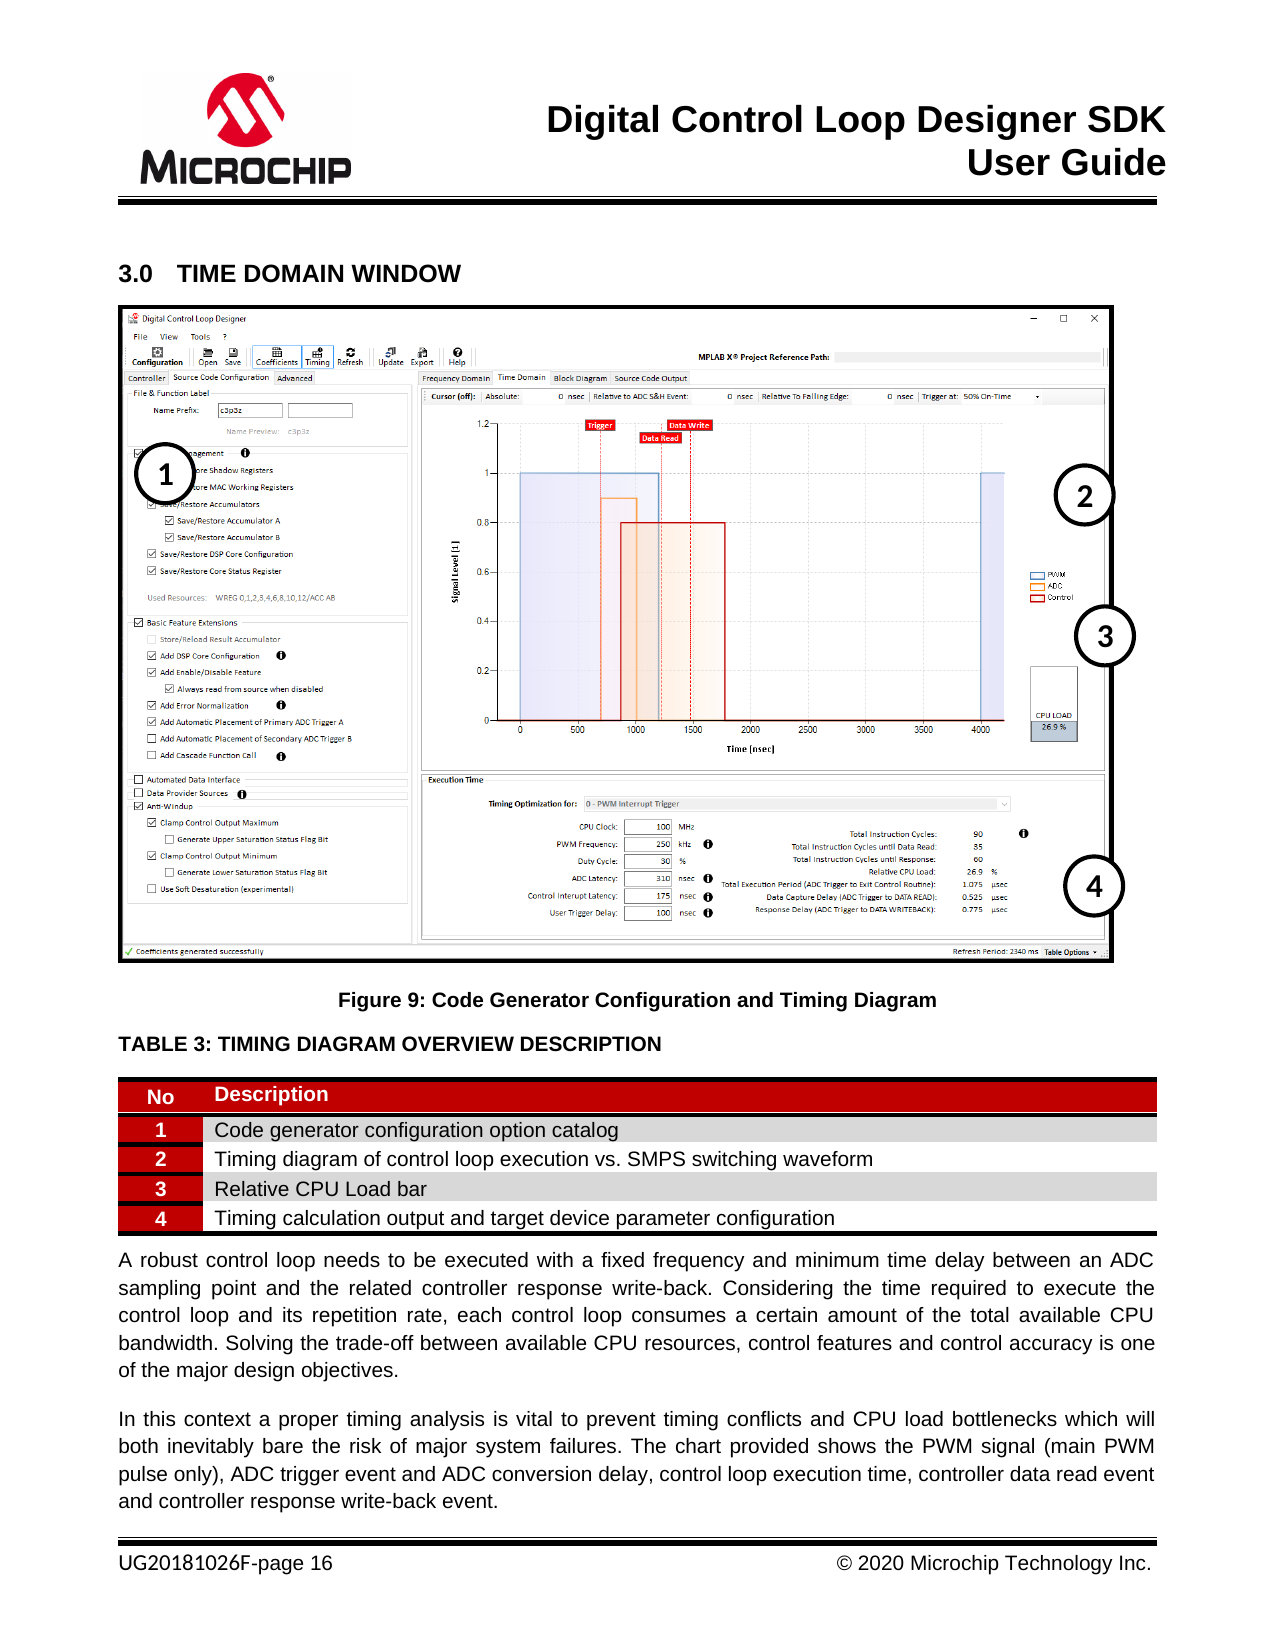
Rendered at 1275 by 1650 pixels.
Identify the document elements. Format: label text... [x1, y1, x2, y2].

text Table 3: TIMING DIAGRAM OVERVIEW DESCRIPTION [118, 1032, 1157, 1056]
table_header No [118, 1082, 203, 1112]
table_header Description [203, 1082, 1157, 1112]
table_cell 3 [118, 1176, 203, 1201]
table_cell Timing diagram of control loop execution vs. SMPS switching waveform [203, 1142, 1157, 1172]
table_cell Timing calculation output and target device parameter configuration [203, 1201, 1157, 1231]
text In this context a proper timing analysis is vital to prevent timing conflicts and CPU load bottlenecks which will both inevitably bare the risk of major system failures. The chart provided shows the PWM signal (main PWM pulse only), ADC trigger event and ADC conversion delay, control loop execution time, controller data read event and controller response write-back event. [118, 1406, 1157, 1513]
text Figure 9: Code Generator Configuration and Timing Diagram [118, 987, 1157, 1011]
text A robust control loop needs to be executed with a fixed frequency and minimum time delay between an ADC sampling point and the related controller response write-back. Considering the time required to execute the control loop and its repetition rate, each control loop consumes a certain amount of the total available CPU bandwidth. Solving the trade-off between available CPU resources, control features and control accuracy is one of the major design objectives. [118, 1248, 1157, 1382]
picture [140, 73, 351, 184]
table_cell Relative CPU Load bar [203, 1172, 1157, 1201]
table_cell 2 [118, 1147, 203, 1172]
table_cell 4 [118, 1206, 203, 1231]
table_cell 1 [118, 1117, 203, 1142]
picture [122, 309, 1109, 959]
subtitle Time Domain Window [118, 259, 1157, 288]
table_cell Code generator configuration option catalog [203, 1117, 1157, 1142]
